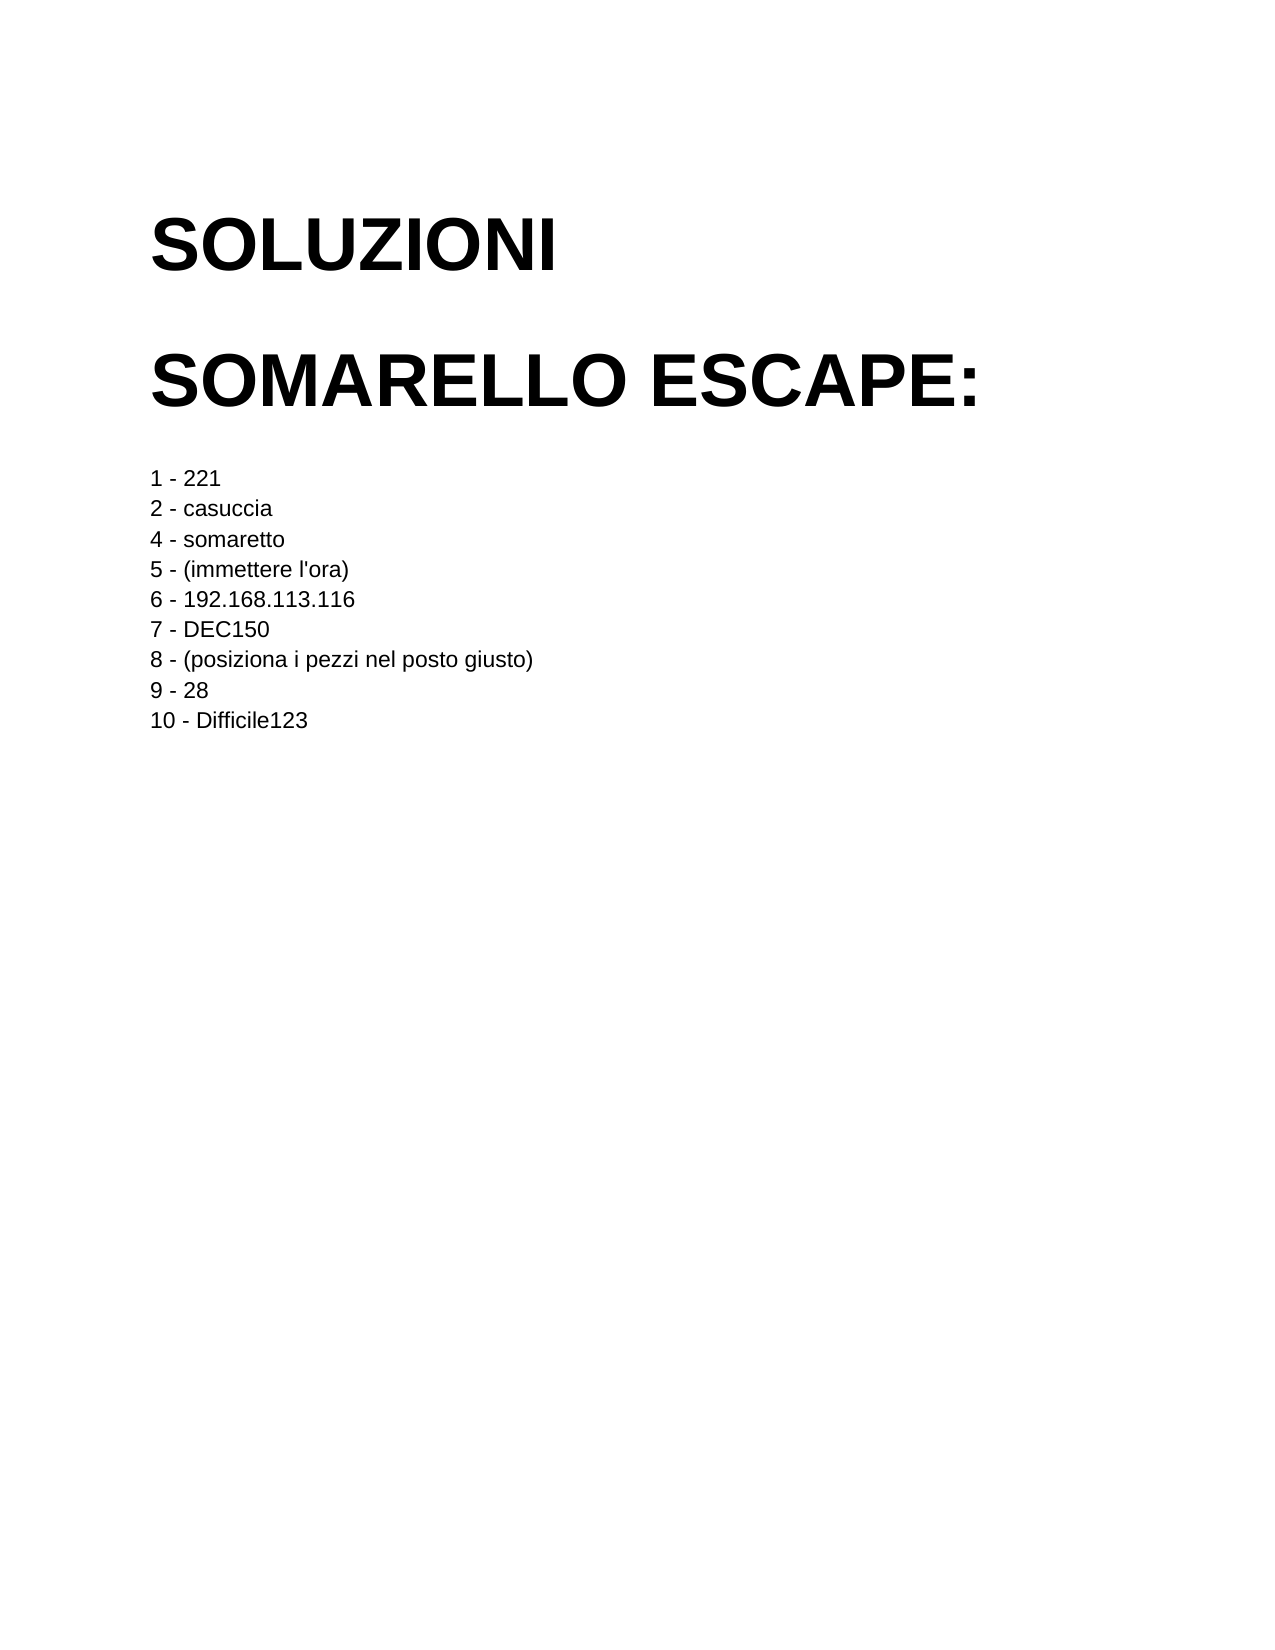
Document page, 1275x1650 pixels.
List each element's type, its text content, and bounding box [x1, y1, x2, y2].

text 6 - 192.168.113.116 [150, 586, 1125, 612]
text 1 - 221 [150, 465, 1125, 492]
text 2 - casuccia [150, 495, 1125, 522]
text 9 - 28 [150, 677, 1125, 703]
title SOLUZIONI [150, 200, 1125, 286]
text 10 - Difficile123 [150, 707, 1125, 733]
text 4 - somaretto [150, 526, 1125, 552]
text 5 - (immettere l'ora) [150, 556, 1125, 582]
text 8 - (posiziona i pezzi nel posto giusto) [150, 646, 1125, 673]
text 7 - DEC150 [150, 616, 1125, 643]
title SOMARELLO ESCAPE: [150, 336, 1125, 422]
